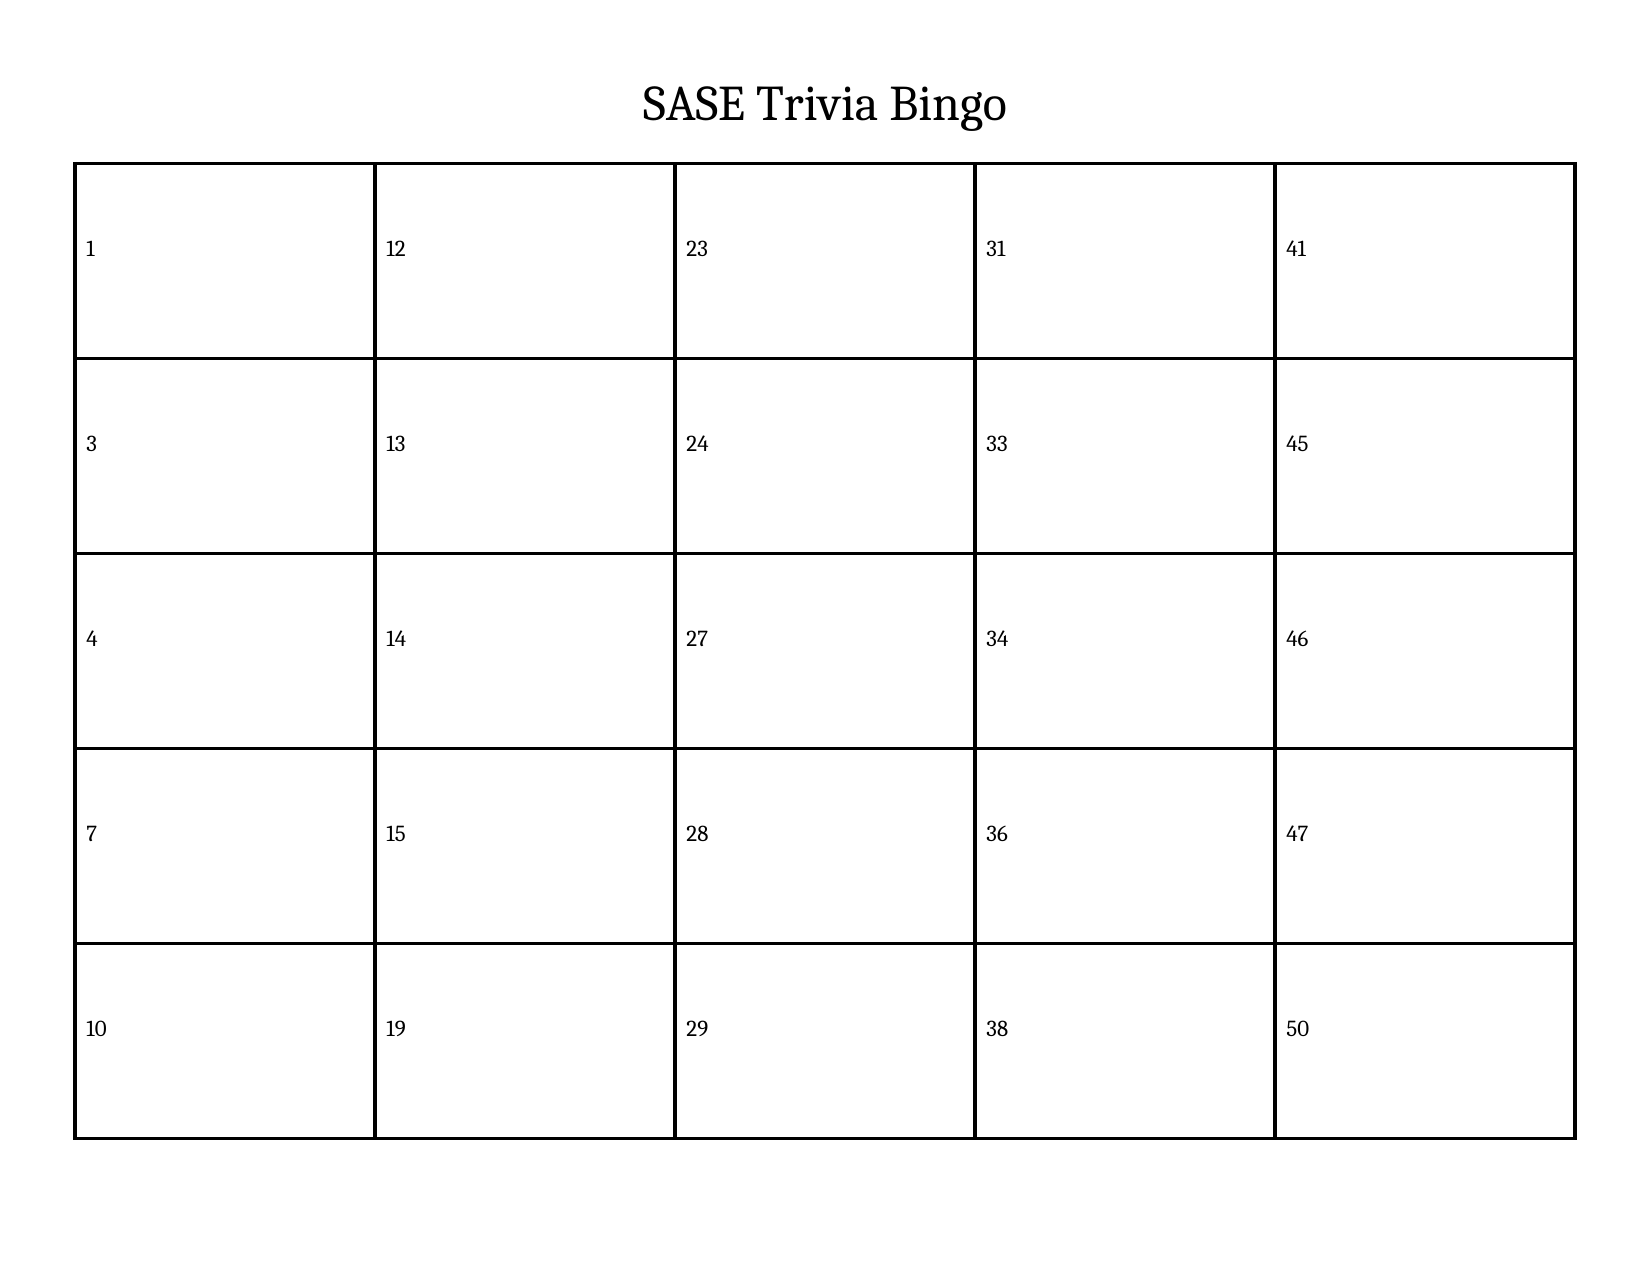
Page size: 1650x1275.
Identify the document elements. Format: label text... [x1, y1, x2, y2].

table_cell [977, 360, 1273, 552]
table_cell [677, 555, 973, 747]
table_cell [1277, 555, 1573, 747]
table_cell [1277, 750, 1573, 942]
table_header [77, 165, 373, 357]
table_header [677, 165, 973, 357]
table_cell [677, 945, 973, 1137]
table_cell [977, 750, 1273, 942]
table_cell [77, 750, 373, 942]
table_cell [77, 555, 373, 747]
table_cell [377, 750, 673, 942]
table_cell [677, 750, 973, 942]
text SASE Trivia Bingo [75, 75, 1575, 132]
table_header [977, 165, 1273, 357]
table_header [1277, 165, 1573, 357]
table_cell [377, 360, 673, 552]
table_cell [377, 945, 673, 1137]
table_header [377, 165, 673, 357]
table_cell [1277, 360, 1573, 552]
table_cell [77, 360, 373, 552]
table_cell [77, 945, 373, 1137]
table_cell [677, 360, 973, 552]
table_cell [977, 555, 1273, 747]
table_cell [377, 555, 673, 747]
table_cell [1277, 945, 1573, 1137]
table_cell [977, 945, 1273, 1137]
